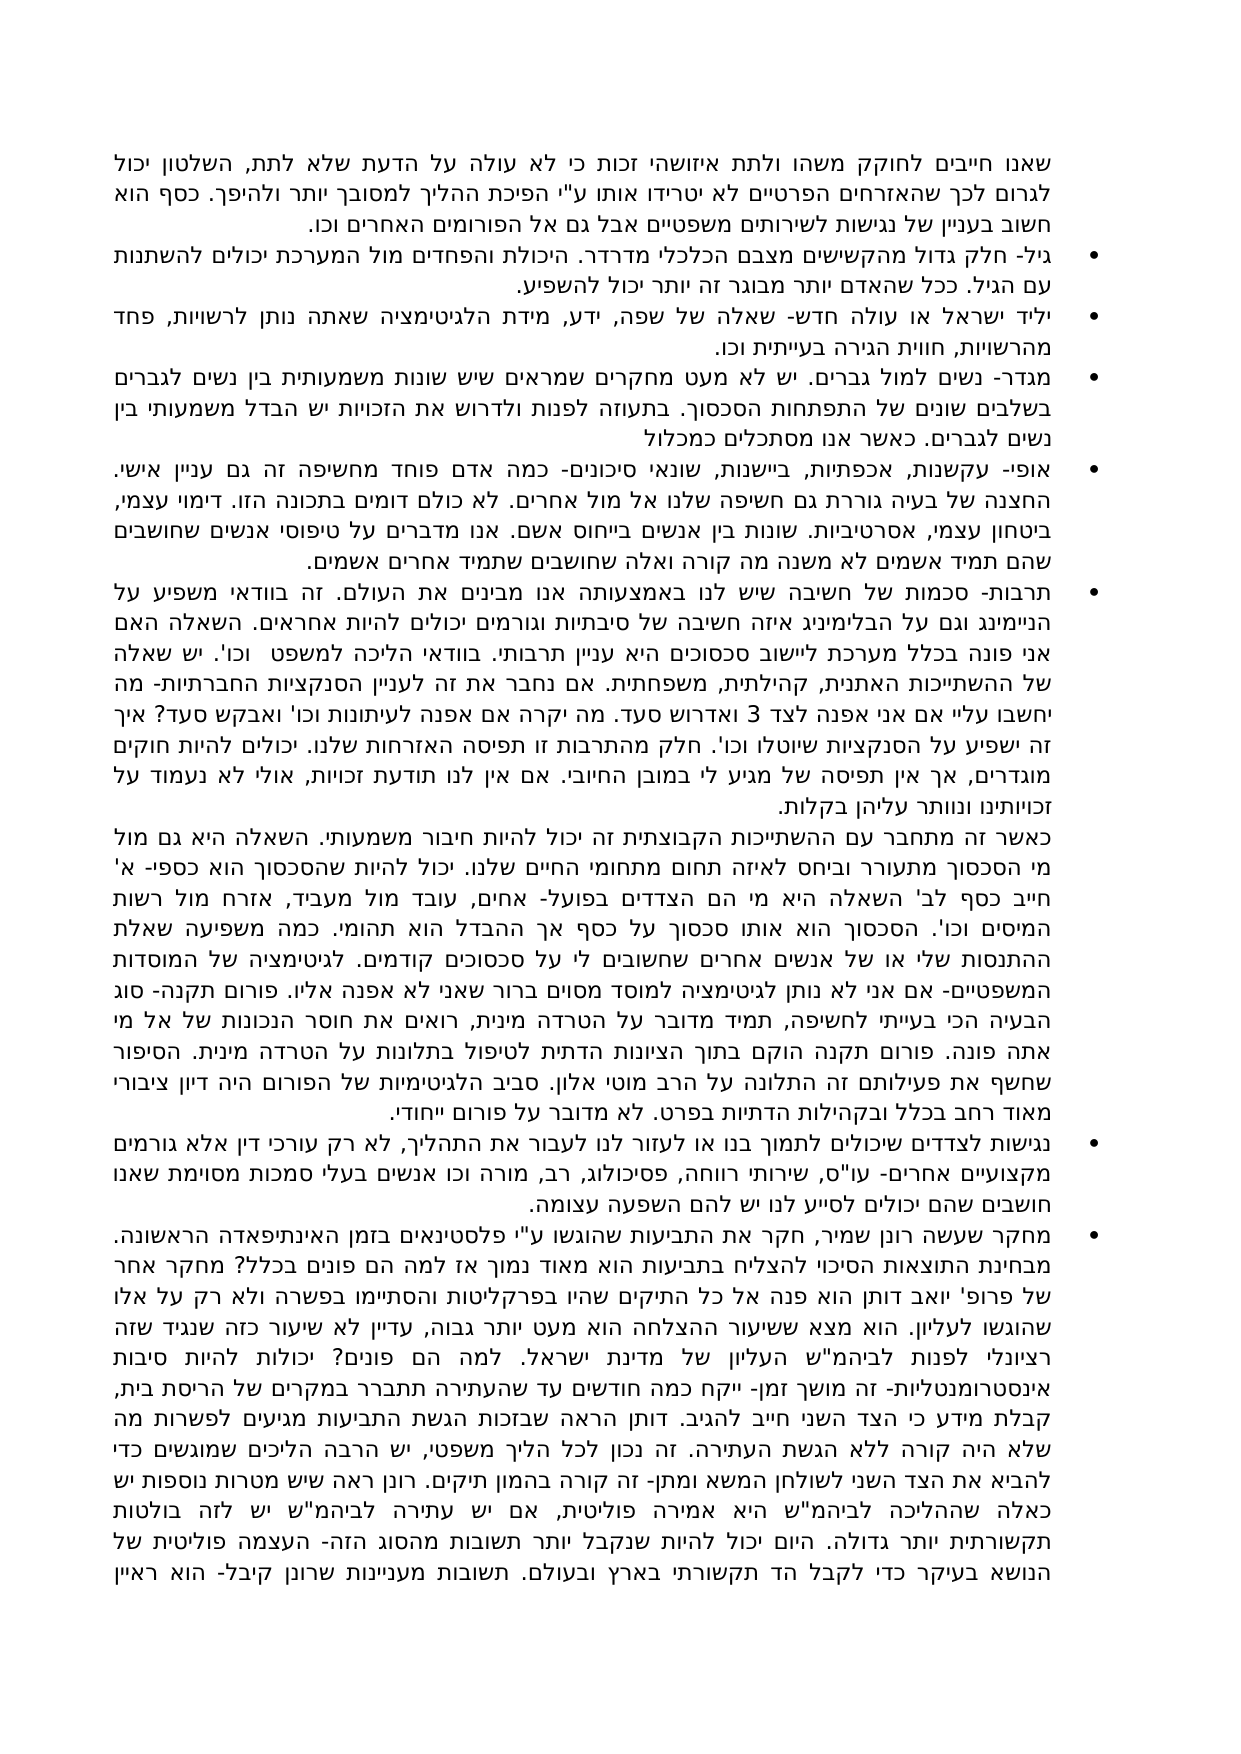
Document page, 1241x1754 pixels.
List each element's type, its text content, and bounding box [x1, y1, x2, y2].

list יליד ישראל או עולה חדש- שאלה של שפה, ידע, מידת הלגיטימציה שאתה נותן לרשויות, פחד מהרשויות, חווית הגירה בעייתית וכו. [112, 303, 1090, 360]
list מגדר- נשים למול גברים. יש לא מעט מחקרים שמראים שיש שונות משמעותית בין נשים לגברים בשלבים שונים של התפתחות הסכסוך. בתעוזה לפנות ולדרוש את הזכויות יש הבדל משמעותי בין נשים לגברים. כאשר אנו מסתכלים כמכלול [112, 364, 1090, 452]
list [112, 150, 1090, 238]
list נגישות לצדדים שיכולים לתמוך בנו או לעזור לנו לעבור את התהליך, לא רק עורכי דין אלא גורמים מקצועיים אחרים- עו"ס, שירותי רווחה, פסיכולוג, רב, מורה וכו אנשים בעלי סמכות מסוימת שאנו חושבים שהם יכולים לסייע לנו יש להם השפעה עצומה. [112, 1130, 1090, 1218]
text כאשר זה מתחבר עם ההשתייכות הקבוצתית זה יכול להיות חיבור משמעותי. השאלה היא גם מול מי הסכסוך מתעורר וביחס לאיזה תחום מתחומי החיים שלנו. יכול להיות שהסכסוך הוא כספי- א' חייב כסף לב' השאלה היא מי הם הצדדים בפועל- אחים, עובד מול מעביד, אזרח מול רשות המיסים וכו'. הסכסוך הוא אותו סכסוך על כסף אך ההבדל הוא תהומי. כמה משפיעה שאלת ההתנסות שלי או של אנשים אחרים שחשובים לי על סכסוכים קודמים. לגיטימציה של המוסדות המשפטיים- אם אני לא נותן לגיטימציה למוסד מסוים ברור שאני לא אפנה אליו. פורום תקנה- סוג הבעיה הכי בעייתי לחשיפה, תמיד מדובר על הטרדה מינית, רואים את חוסר הנכונות של אל מי אתה פונה. פורום תקנה הוקם בתוך הציונות הדתית לטיפול בתלונות על הטרדה מינית. הסיפור שחשף את פעילותם זה התלונה על הרב מוטי אלון. סביב הלגיטימיות של הפורום היה דיון ציבורי מאוד רחב בכלל ובקהילות הדתיות בפרט. לא מדובר על פורום ייחודי. [112, 824, 1053, 1126]
list גיל- חלק גדול מהקשישים מצבם הכלכלי מדרדר. היכולת והפחדים מול המערכת יכולים להשתנות עם הגיל. ככל שהאדם יותר מבוגר זה יותר יכול להשפיע. [112, 242, 1090, 299]
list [112, 1222, 1090, 1585]
list תרבות- סכמות של חשיבה שיש לנו באמצעותה אנו מבינים את העולם. זה בוודאי משפיע על הניימינג וגם על הבלימיניג איזה חשיבה של סיבתיות וגורמים יכולים להיות אחראים. השאלה האם אני פונה בכלל מערכת ליישוב סכסוכים היא עניין תרבותי. בוודאי הליכה למשפט וכו'. יש שאלה של ההשתייכות האתנית, קהילתית, משפחתית. אם נחבר את זה לעניין הסנקציות החברתיות- מה יחשבו עליי אם אני אפנה לצד 3 ואדרוש סעד. מה יקרה אם אפנה לעיתונות וכו' ואבקש סעד? איך זה ישפיע על הסנקציות שיוטלו וכו'. חלק מהתרבות זו תפיסה האזרחות שלנו. יכולים להיות חוקים מוגדרים, אך אין תפיסה של מגיע לי במובן החיובי. אם אין לנו תודעת זכויות, אולי לא נעמוד על זכויותינו ונוותר עליהן בקלות. [112, 579, 1090, 820]
list אופי- עקשנות, אכפתיות, ביישנות, שונאי סיכונים- כמה אדם פוחד מחשיפה זה גם עניין אישי. החצנה של בעיה גוררת גם חשיפה שלנו אל מול אחרים. לא כולם דומים בתכונה הזו. דימוי עצמי, ביטחון עצמי, אסרטיביות. שונות בין אנשים בייחוס אשם. אנו מדברים על טיפוסי אנשים שחושבים שהם תמיד אשמים לא משנה מה קורה ואלה שחושבים שתמיד אחרים אשמים. [112, 456, 1090, 575]
